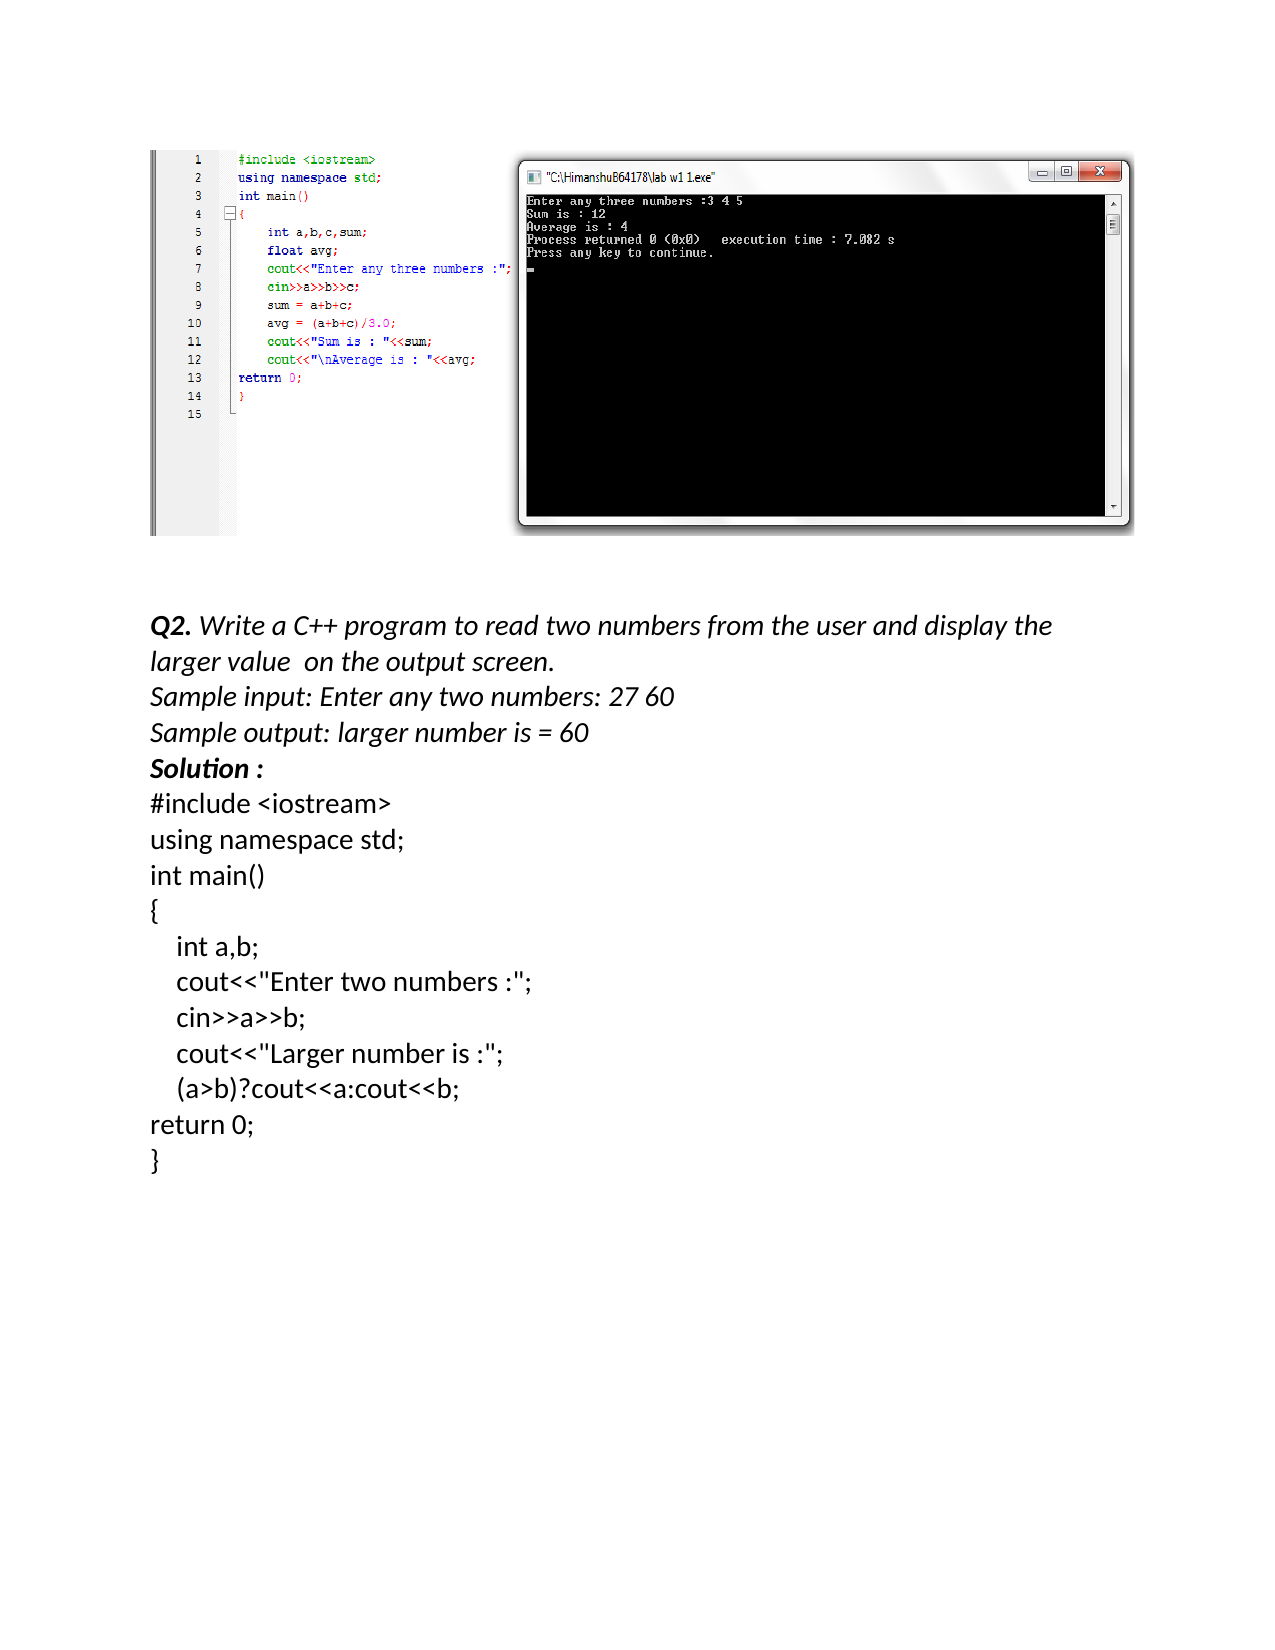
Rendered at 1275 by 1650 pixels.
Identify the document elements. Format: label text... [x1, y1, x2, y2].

picture [150, 150, 1135, 536]
text Solution : [150, 750, 1125, 785]
text cin>>a>>b; [150, 999, 1125, 1035]
text { [150, 892, 1125, 928]
text } [150, 1142, 1125, 1177]
text using namespace std; [150, 821, 1125, 857]
text Q2. Write a C++ program to read two numbers from the user and display the larger value on the output screen. [150, 607, 1125, 678]
text cout<<"Enter two numbers :"; [150, 963, 1125, 999]
text return 0; [150, 1106, 1125, 1142]
text #include <iostream> [150, 785, 1125, 821]
text int main() [150, 857, 1125, 892]
text int a,b; [150, 928, 1125, 963]
text Sample output: larger number is = 60 [150, 714, 1125, 750]
text (a>b)?cout<<a:cout<<b; [150, 1070, 1125, 1106]
text cout<<"Larger number is :"; [150, 1035, 1125, 1070]
text Sample input: Enter any two numbers: 27 60 [150, 678, 1125, 714]
